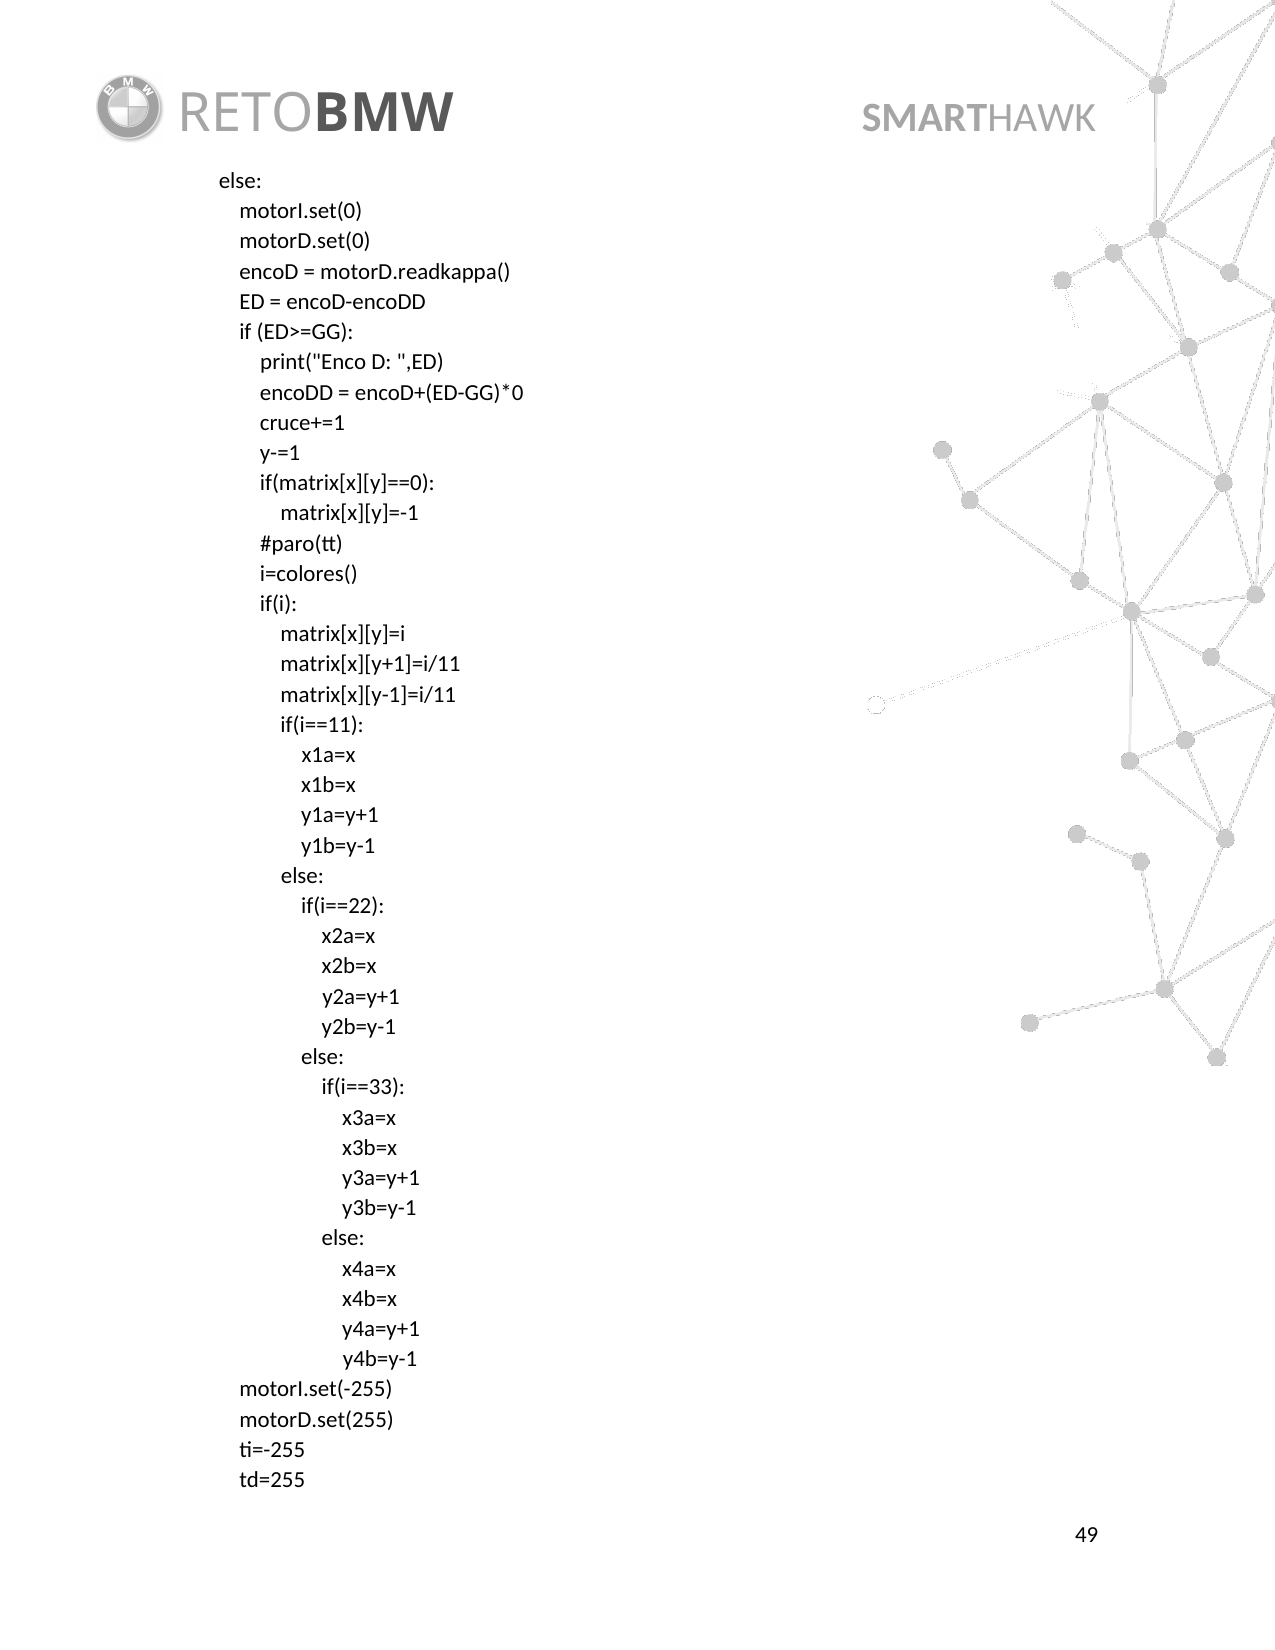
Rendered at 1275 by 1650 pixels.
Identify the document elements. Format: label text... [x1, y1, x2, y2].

text if(i==22): [177, 891, 1098, 919]
text i=colores() [177, 559, 1098, 587]
text if(i): [177, 589, 1098, 617]
text motorD.set(0) [177, 227, 1098, 255]
text y4b=y-1 [177, 1344, 1098, 1372]
text cruce+=1 [177, 408, 1098, 436]
text matrix[x][y]=i [177, 619, 1098, 647]
text x4b=x [177, 1284, 1098, 1312]
text x1b=x [177, 770, 1098, 798]
text if(matrix[x][y]==0): [177, 468, 1098, 496]
text #paro(tt) [177, 529, 1098, 557]
text matrix[x][y-1]=i/11 [177, 680, 1098, 708]
text ti=-255 [177, 1435, 1098, 1463]
text y2a=y+1 [177, 982, 1098, 1010]
picture [867, 0, 1275, 1107]
text matrix[x][y]=-1 [177, 498, 1098, 527]
text motorD.set(255) [177, 1405, 1098, 1433]
text ED = encoD-encoDD [177, 287, 1098, 315]
text y2b=y-1 [177, 1012, 1098, 1040]
text x3a=x [177, 1103, 1098, 1131]
text td=255 [177, 1465, 1098, 1493]
text if(i==11): [177, 710, 1098, 738]
text matrix[x][y+1]=i/11 [177, 649, 1098, 678]
text else: [177, 861, 1098, 889]
text motorI.set(0) [177, 196, 1098, 224]
text y3b=y-1 [177, 1193, 1098, 1221]
text motorI.set(-255) [177, 1374, 1098, 1403]
picture [867, 119, 874, 127]
text x3b=x [177, 1133, 1098, 1161]
text if (ED>=GG): [177, 317, 1098, 345]
text y1b=y-1 [177, 831, 1098, 859]
text x2b=x [177, 952, 1098, 980]
text if(i==33): [177, 1072, 1098, 1101]
text else: [177, 1042, 1098, 1070]
text x2a=x [177, 921, 1098, 949]
text encoD = motorD.readkappa() [177, 257, 1098, 285]
text x1a=x [177, 740, 1098, 768]
text encoDD = encoD+(ED-GG)*0 [177, 378, 1098, 406]
text print("Enco D: ",ED) [177, 347, 1098, 376]
text y1a=y+1 [177, 801, 1098, 829]
text y-=1 [177, 438, 1098, 466]
text else: [177, 1223, 1098, 1252]
text x4a=x [177, 1254, 1098, 1282]
text y4a=y+1 [177, 1314, 1098, 1342]
text y3a=y+1 [177, 1163, 1098, 1191]
text else: [177, 166, 1098, 194]
